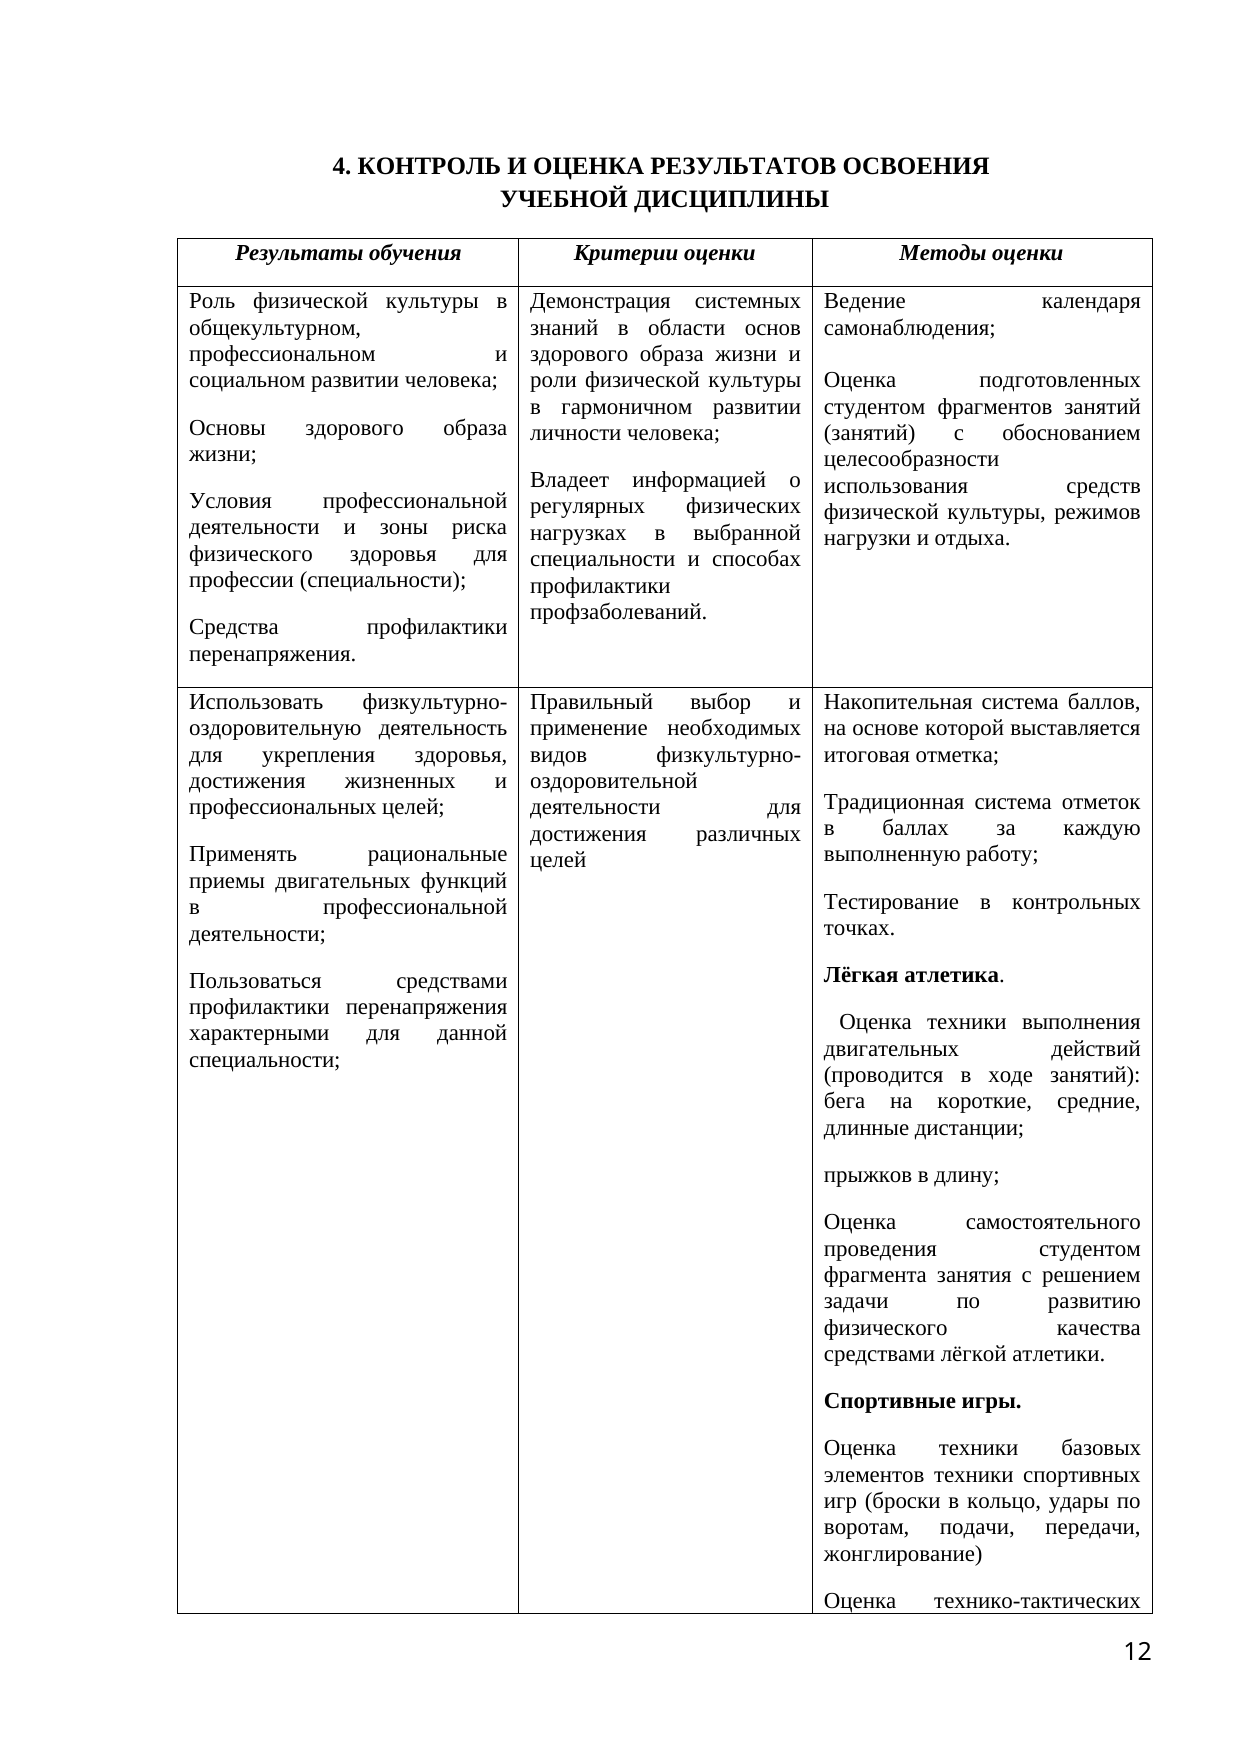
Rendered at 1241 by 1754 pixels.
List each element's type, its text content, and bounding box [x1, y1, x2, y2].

text 4. КОНТРОЛЬ И ОЦЕНКА РЕЗУЛЬТАТОВ ОСВОЕНИЯ УЧЕБНОЙ ДИСЦИПЛИНЫ [177, 151, 1152, 213]
table_cell Демонстрация системных знаний в области основ здорового образа жизни и роли физической культуры в гармоничном развитии личности человека; Владеет информацией о регулярных физических нагрузках в выбранной специальности и способах профилактики профзаболеваний. [519, 287, 812, 687]
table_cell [813, 688, 1152, 1613]
table_header Методы оценки [813, 239, 1152, 286]
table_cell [519, 688, 812, 1613]
table_cell Роль физической культуры в общекультурном, профессиональном и социальном развитии человека; Основы здорового образа жизни; Условия профессиональной деятельности и зоны риска физического здоровья для профессии (специальности); Средства профилактики перенапряжения. [178, 287, 518, 687]
table_header Результаты обучения [178, 239, 518, 286]
table_header Критерии оценки [519, 239, 812, 286]
table_cell Ведение календаря самонаблюдения; Оценка подготовленных студентом фрагментов занятий (занятий) с обоснованием целесообразности использования средств физической культуры, режимов нагрузки и отдыха. [813, 287, 1152, 687]
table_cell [178, 688, 518, 1613]
